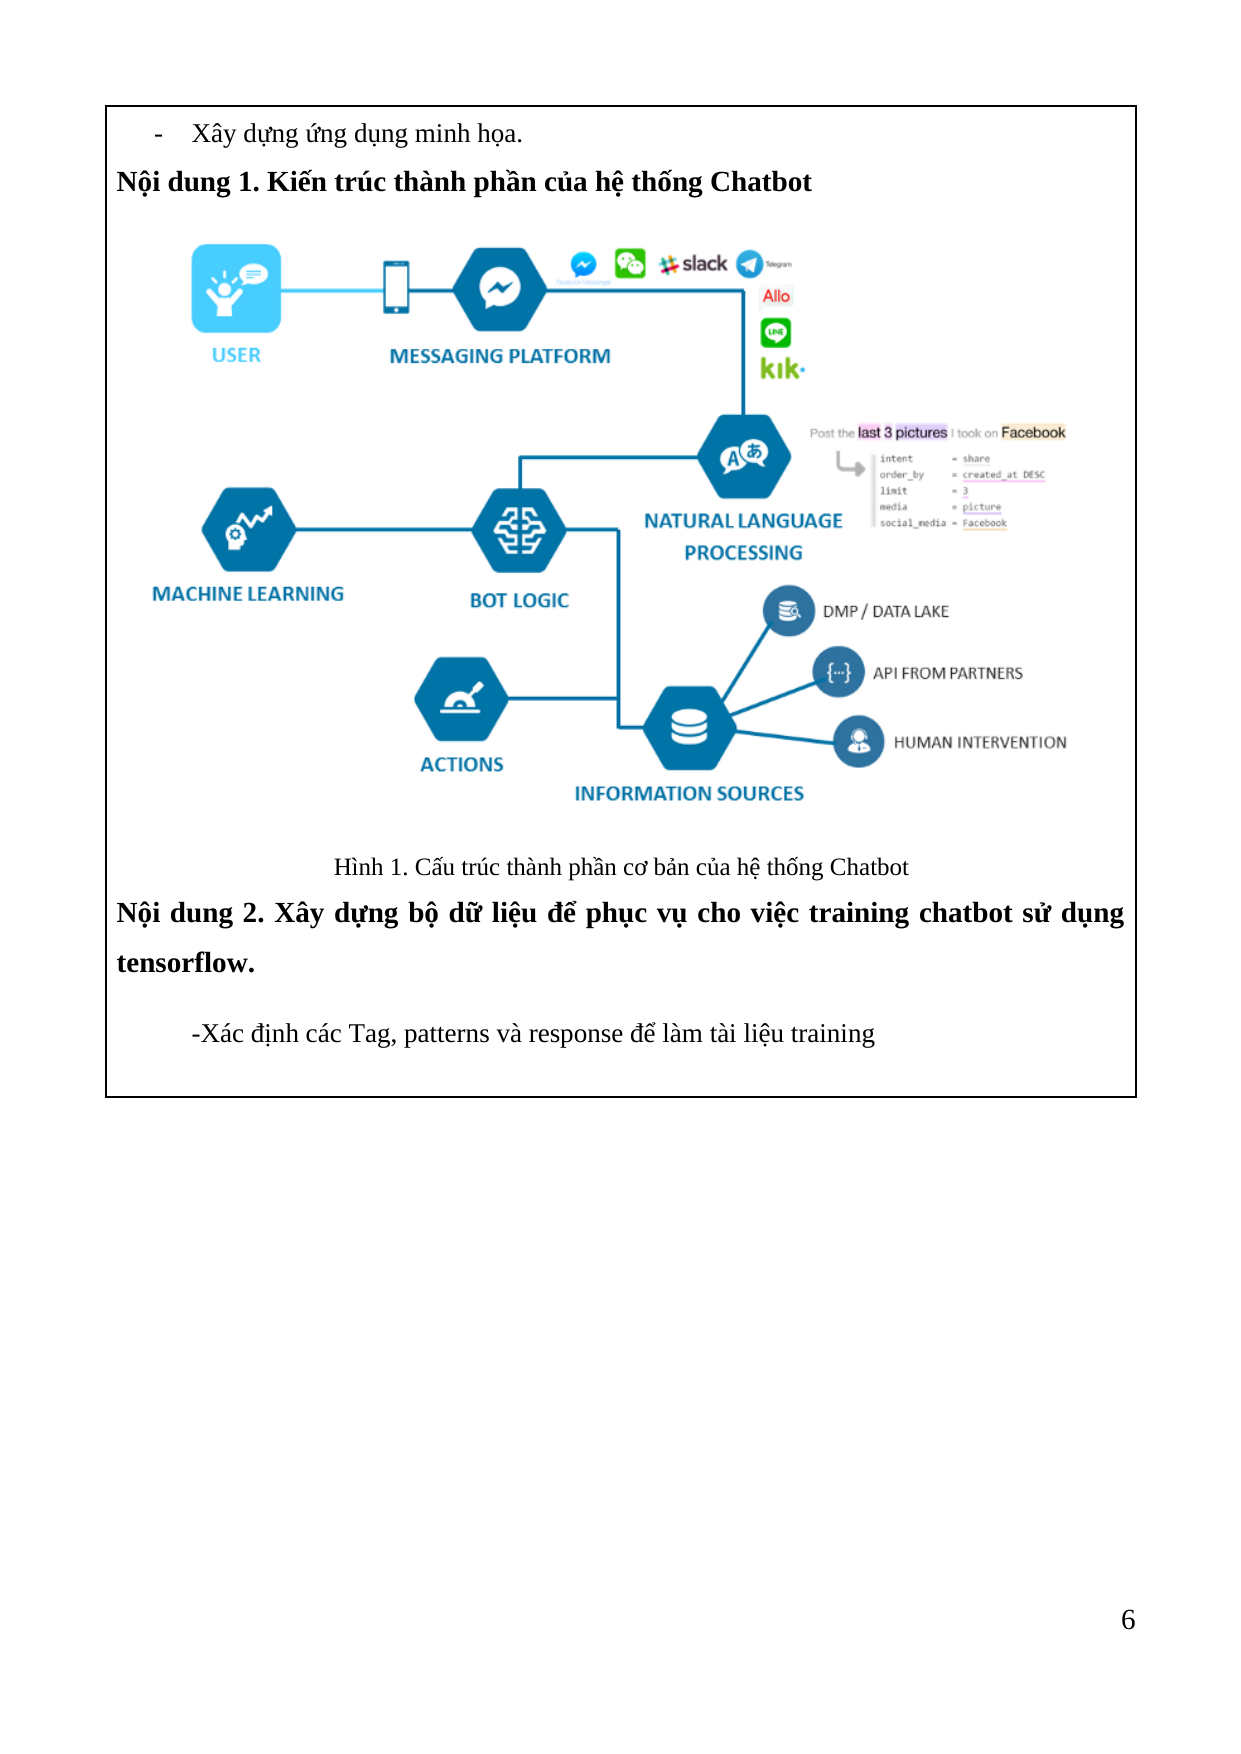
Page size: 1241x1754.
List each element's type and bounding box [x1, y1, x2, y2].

picture [116, 214, 1125, 836]
table_cell [107, 107, 1135, 1096]
